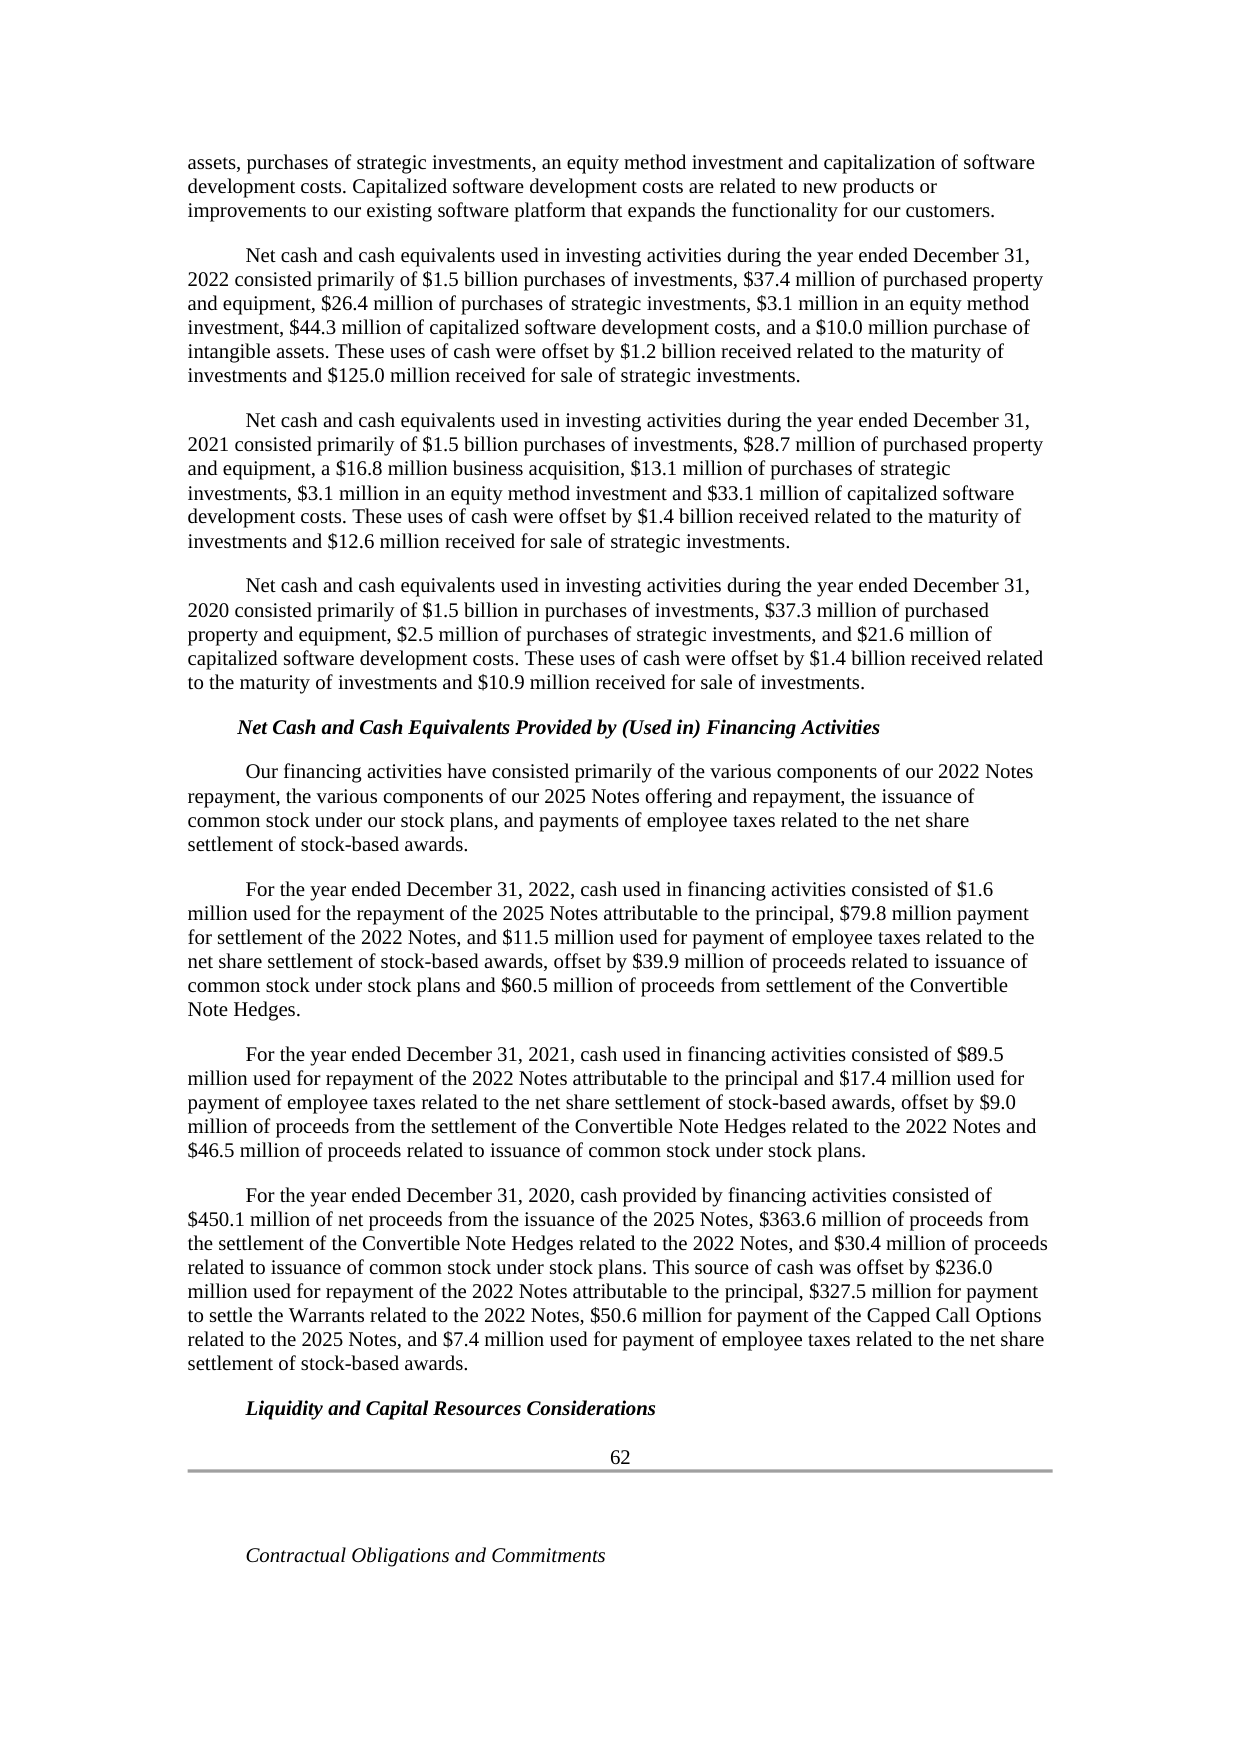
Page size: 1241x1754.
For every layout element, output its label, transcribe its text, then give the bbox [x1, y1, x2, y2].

text For the year ended December 31, 2021, cash used in financing activities consisted of $89.5 million used for repayment of the 2022 Notes attributable to the principal and $17.4 million used for payment of employee taxes related to the net share settlement of stock-based awards, offset by $9.0 million of proceeds from the settlement of the Convertible Note Hedges related to the 2022 Notes and $46.5 million of proceeds related to issuance of common stock under stock plans. [187, 1042, 1053, 1162]
text For the year ended December 31, 2020, cash provided by financing activities consisted of $450.1 million of net proceeds from the issuance of the 2025 Notes, $363.6 million of proceeds from the settlement of the Convertible Note Hedges related to the 2022 Notes, and $30.4 million of proceeds related to issuance of common stock under stock plans. This source of cash was offset by $236.0 million used for repayment of the 2022 Notes attributable to the principal, $327.5 million for payment to settle the Warrants related to the 2022 Notes, $50.6 million for payment of the Capped Call Options related to the 2025 Notes, and $7.4 million used for payment of employee taxes related to the net share settlement of stock-based awards. [187, 1183, 1053, 1375]
text For the year ended December 31, 2022, cash used in financing activities consisted of $1.6 million used for the repayment of the 2025 Notes attributable to the principal, $79.8 million payment for settlement of the 2022 Notes, and $11.5 million used for payment of employee taxes related to the net share settlement of stock-based awards, offset by $39.9 million of proceeds related to issuance of common stock under stock plans and $60.5 million of proceeds from settlement of the Convertible Note Hedges. [187, 877, 1053, 1021]
text Net cash and cash equivalents used in investing activities during the year ended December 31, 2020 consisted primarily of $1.5 billion in purchases of investments, $37.3 million of purchased property and equipment, $2.5 million of purchases of strategic investments, and $21.6 million of capitalized software development costs. These uses of cash were offset by $1.4 billion received related to the maturity of investments and $10.9 million received for sale of investments. [187, 573, 1053, 694]
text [187, 150, 1053, 222]
text 62 [187, 1445, 1053, 1469]
text Net cash and cash equivalents used in investing activities during the year ended December 31, 2021 consisted primarily of $1.5 billion purchases of investments, $28.7 million of purchased property and equipment, a $16.8 million business acquisition, $13.1 million of purchases of strategic investments, $3.1 million in an equity method investment and $33.1 million of capitalized software development costs. These uses of cash were offset by $1.4 billion received related to the maturity of investments and $12.6 million received for sale of strategic investments. [187, 408, 1053, 553]
text Contractual Obligations and Commitments [187, 1543, 1053, 1567]
text Our financing activities have consisted primarily of the various components of our 2022 Notes repayment, the various components of our 2025 Notes offering and repayment, the issuance of common stock under our stock plans, and payments of employee taxes related to the net share settlement of stock-based awards. [187, 759, 1053, 856]
text Net Cash and Cash Equivalents Provided by (Used in) Financing Activities [237, 714, 1053, 739]
text Liquidity and Capital Resources Considerations [187, 1396, 1053, 1420]
text Net cash and cash equivalents used in investing activities during the year ended December 31, 2022 consisted primarily of $1.5 billion purchases of investments, $37.4 million of purchased property and equipment, $26.4 million of purchases of strategic investments, $3.1 million in an equity method investment, $44.3 million of capitalized software development costs, and a $10.0 million purchase of intangible assets. These uses of cash were offset by $1.2 billion received related to the maturity of investments and $125.0 million received for sale of strategic investments. [187, 243, 1053, 387]
